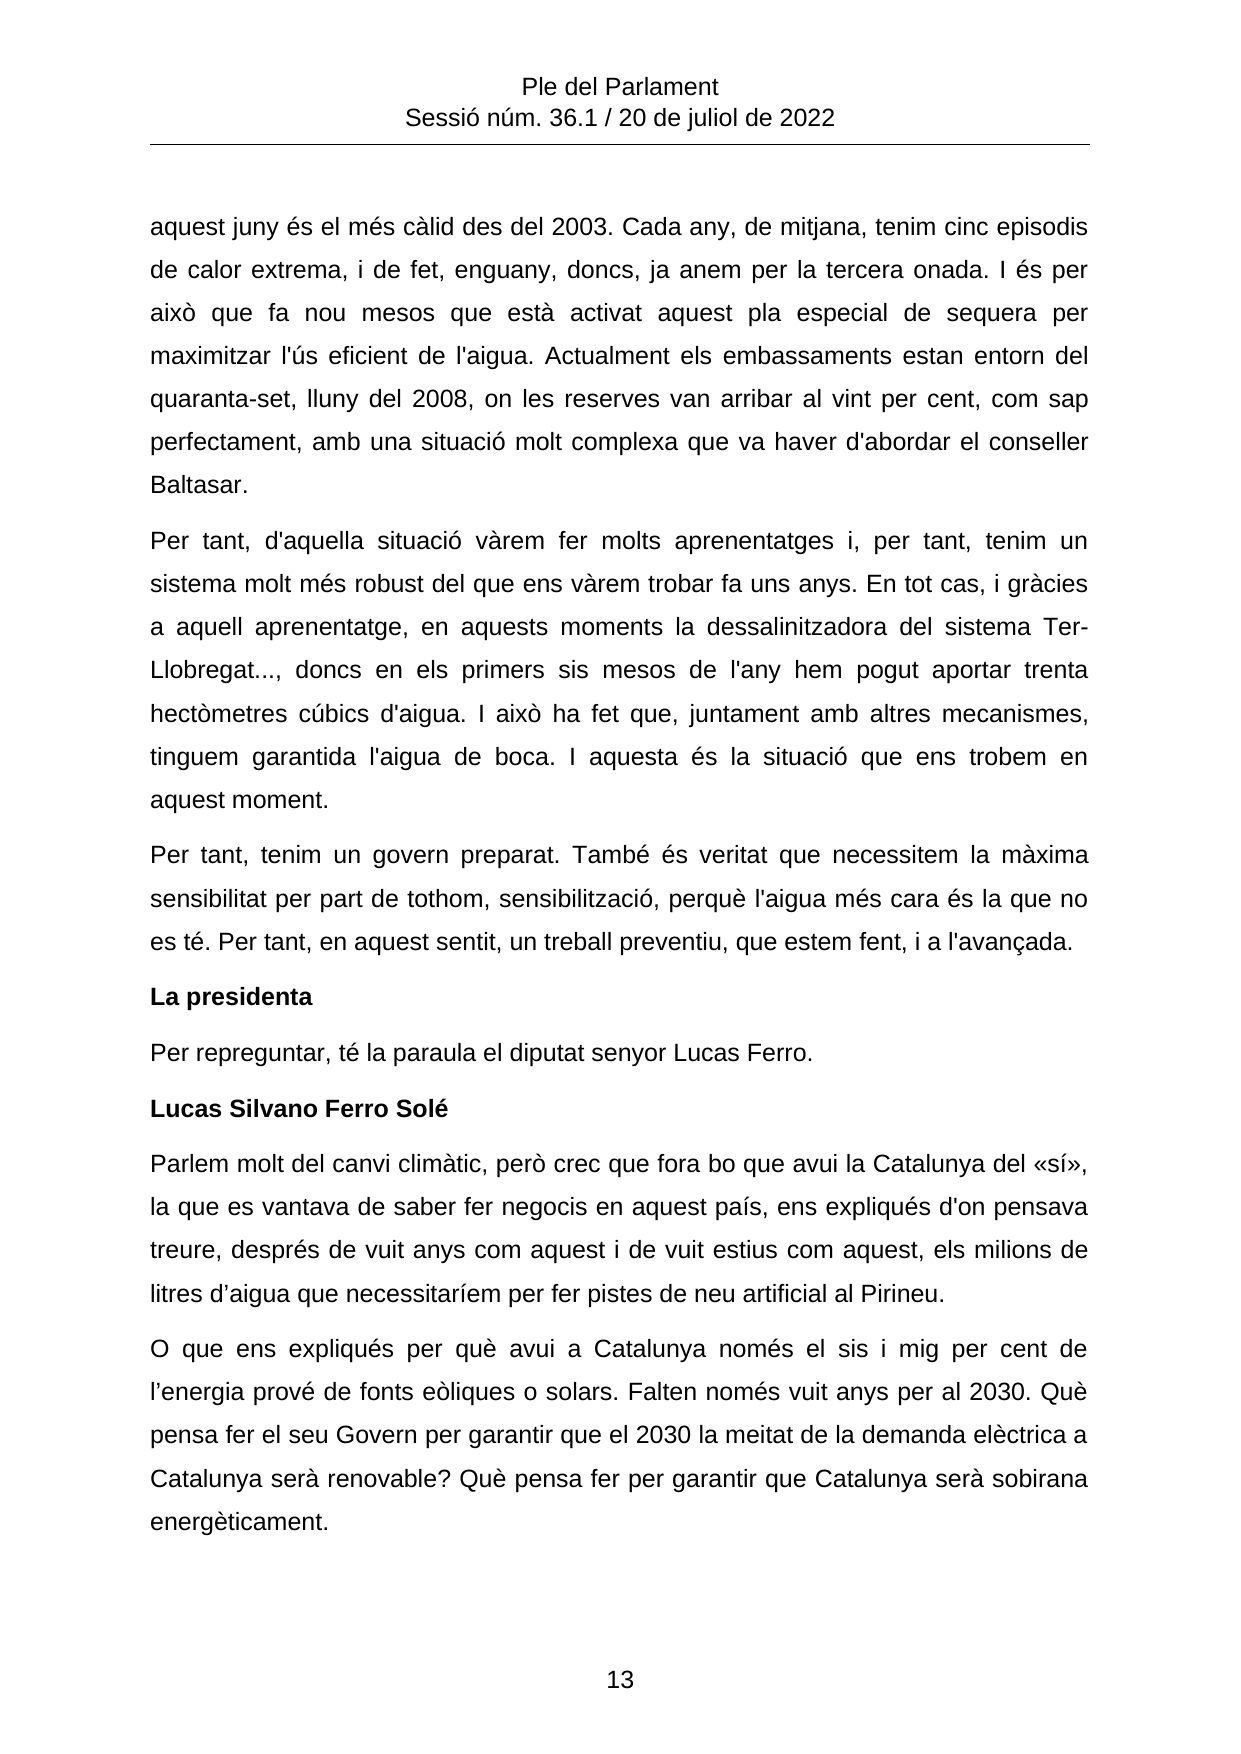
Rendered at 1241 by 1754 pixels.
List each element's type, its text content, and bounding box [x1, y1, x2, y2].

text Per tant, d'aquella situació vàrem fer molts aprenentatges i, per tant, tenim un sistema molt més robust del que ens vàrem trobar fa uns anys. En tot cas, i gràcies a aquell aprenentatge, en aquests moments la dessalinitzadora del sistema Ter-Llobregat..., doncs en els primers sis mesos de l'any hem pogut aportar trenta hectòmetres cúbics d'aigua. I això ha fet que, juntament amb altres mecanismes, tinguem garantida l'aigua de boca. I aquesta és la situació que ens trobem en aquest moment. [150, 526, 1090, 814]
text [150, 212, 1090, 499]
text Lucas Silvano Ferro Solé [150, 1094, 1090, 1122]
text Per repreguntar, té la paraula el diputat senyor Lucas Ferro. [150, 1038, 1090, 1067]
text O que ens expliqués per què avui a Catalunya només el sis i mig per cent de l’energia prové de fonts eòliques o solars. Falten només vuit anys per al 2030. Què pensa fer el seu Govern per garantir que el 2030 la meitat de la demanda elèctrica a Catalunya serà renovable? Què pensa fer per garantir que Catalunya serà sobirana energèticament. [150, 1334, 1090, 1536]
text Per tant, tenim un govern preparat. També és veritat que necessitem la màxima sensibilitat per part de tothom, sensibilització, perquè l'aigua més cara és la que no es té. Per tant, en aquest sentit, un treball preventiu, que estem fent, i a l'avançada. [150, 841, 1090, 956]
text Parlem molt del canvi climàtic, però crec que fora bo que avui la Catalunya del «sí», la que es vantava de saber fer negocis en aquest país, ens expliqués d'on pensava treure, després de vuit anys com aquest i de vuit estius com aquest, els milions de litres d’aigua que necessitaríem per fer pistes de neu artificial al Pirineu. [150, 1149, 1090, 1307]
text La presidenta [150, 982, 1090, 1011]
